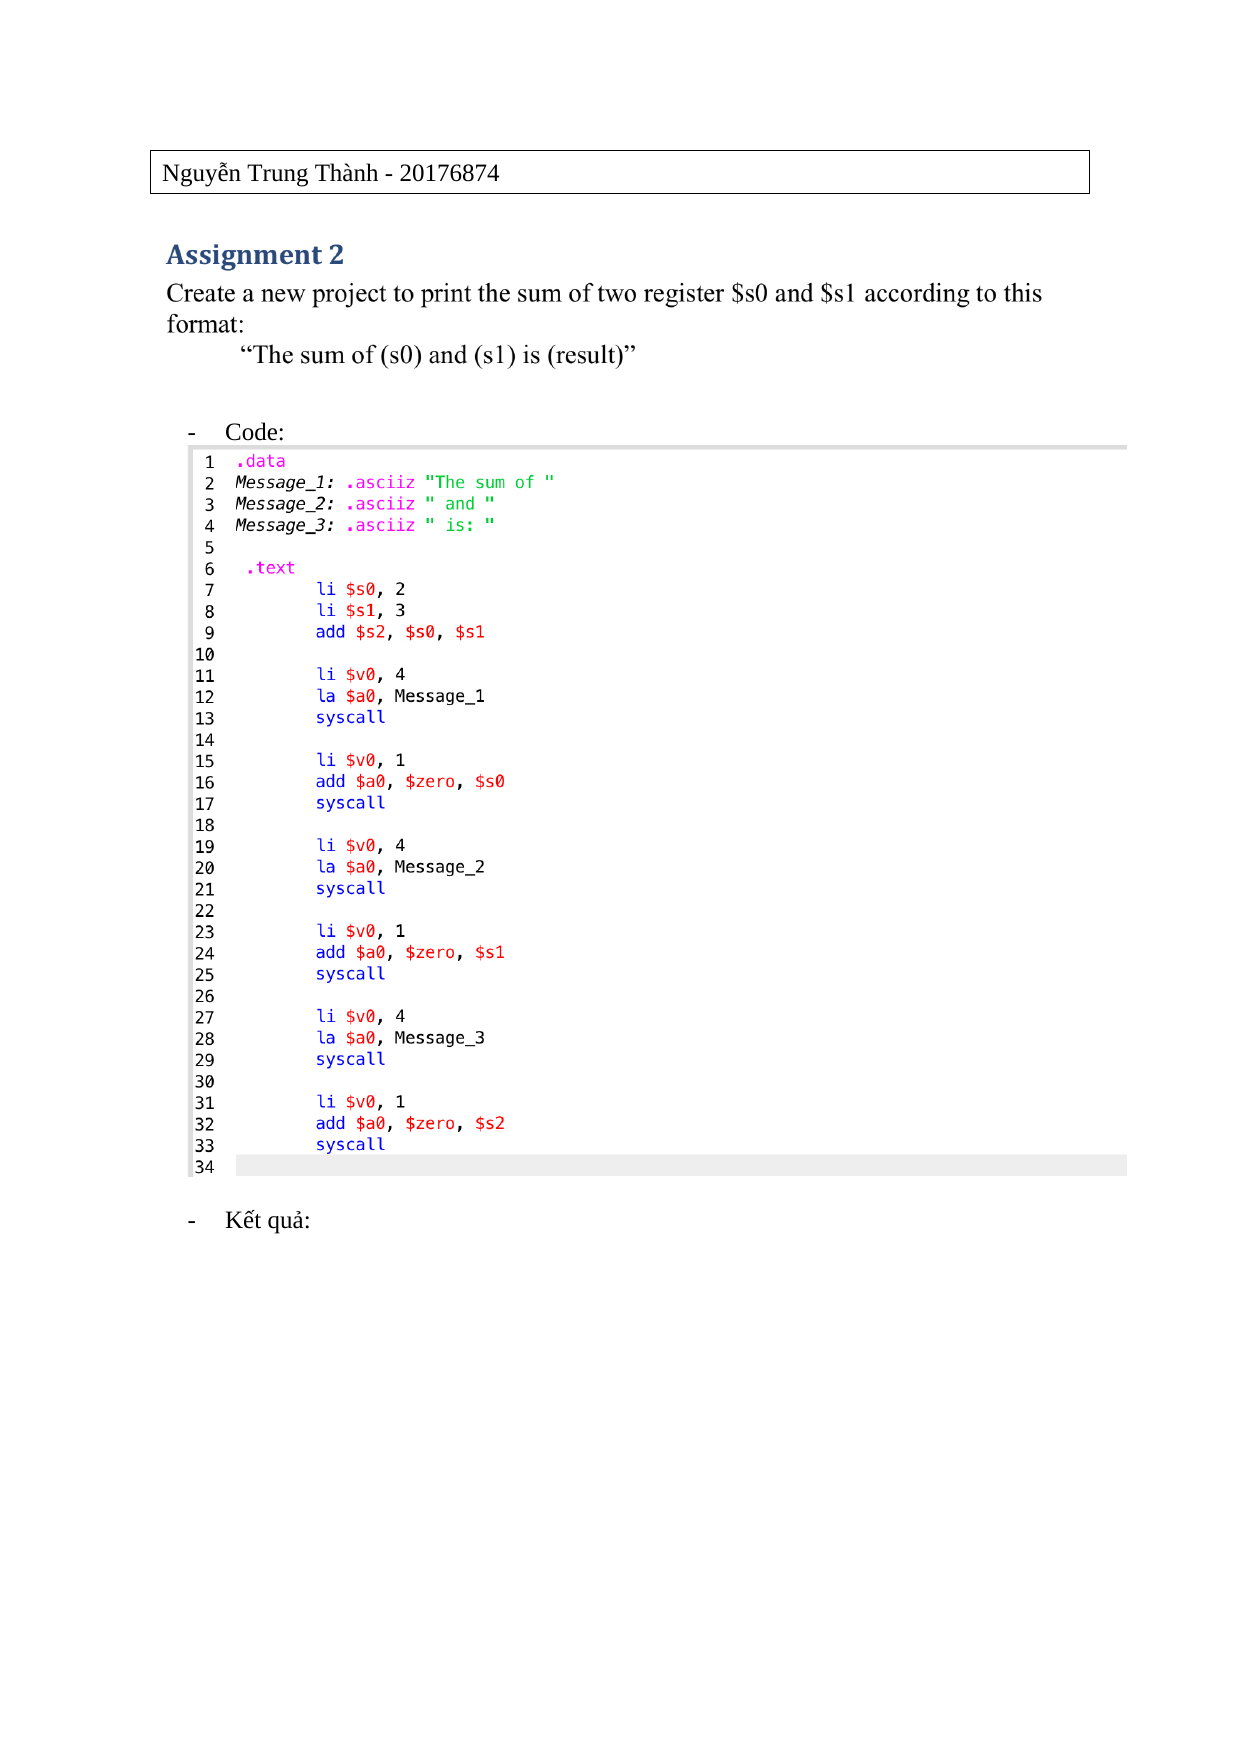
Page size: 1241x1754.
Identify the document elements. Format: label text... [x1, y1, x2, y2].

picture [150, 223, 1090, 389]
list Code: [187, 417, 1090, 445]
picture [187, 445, 1128, 1177]
list Kết quả: [187, 1205, 1090, 1234]
table_header Nguyễn Trung Thành - 20176874 [151, 151, 1089, 193]
